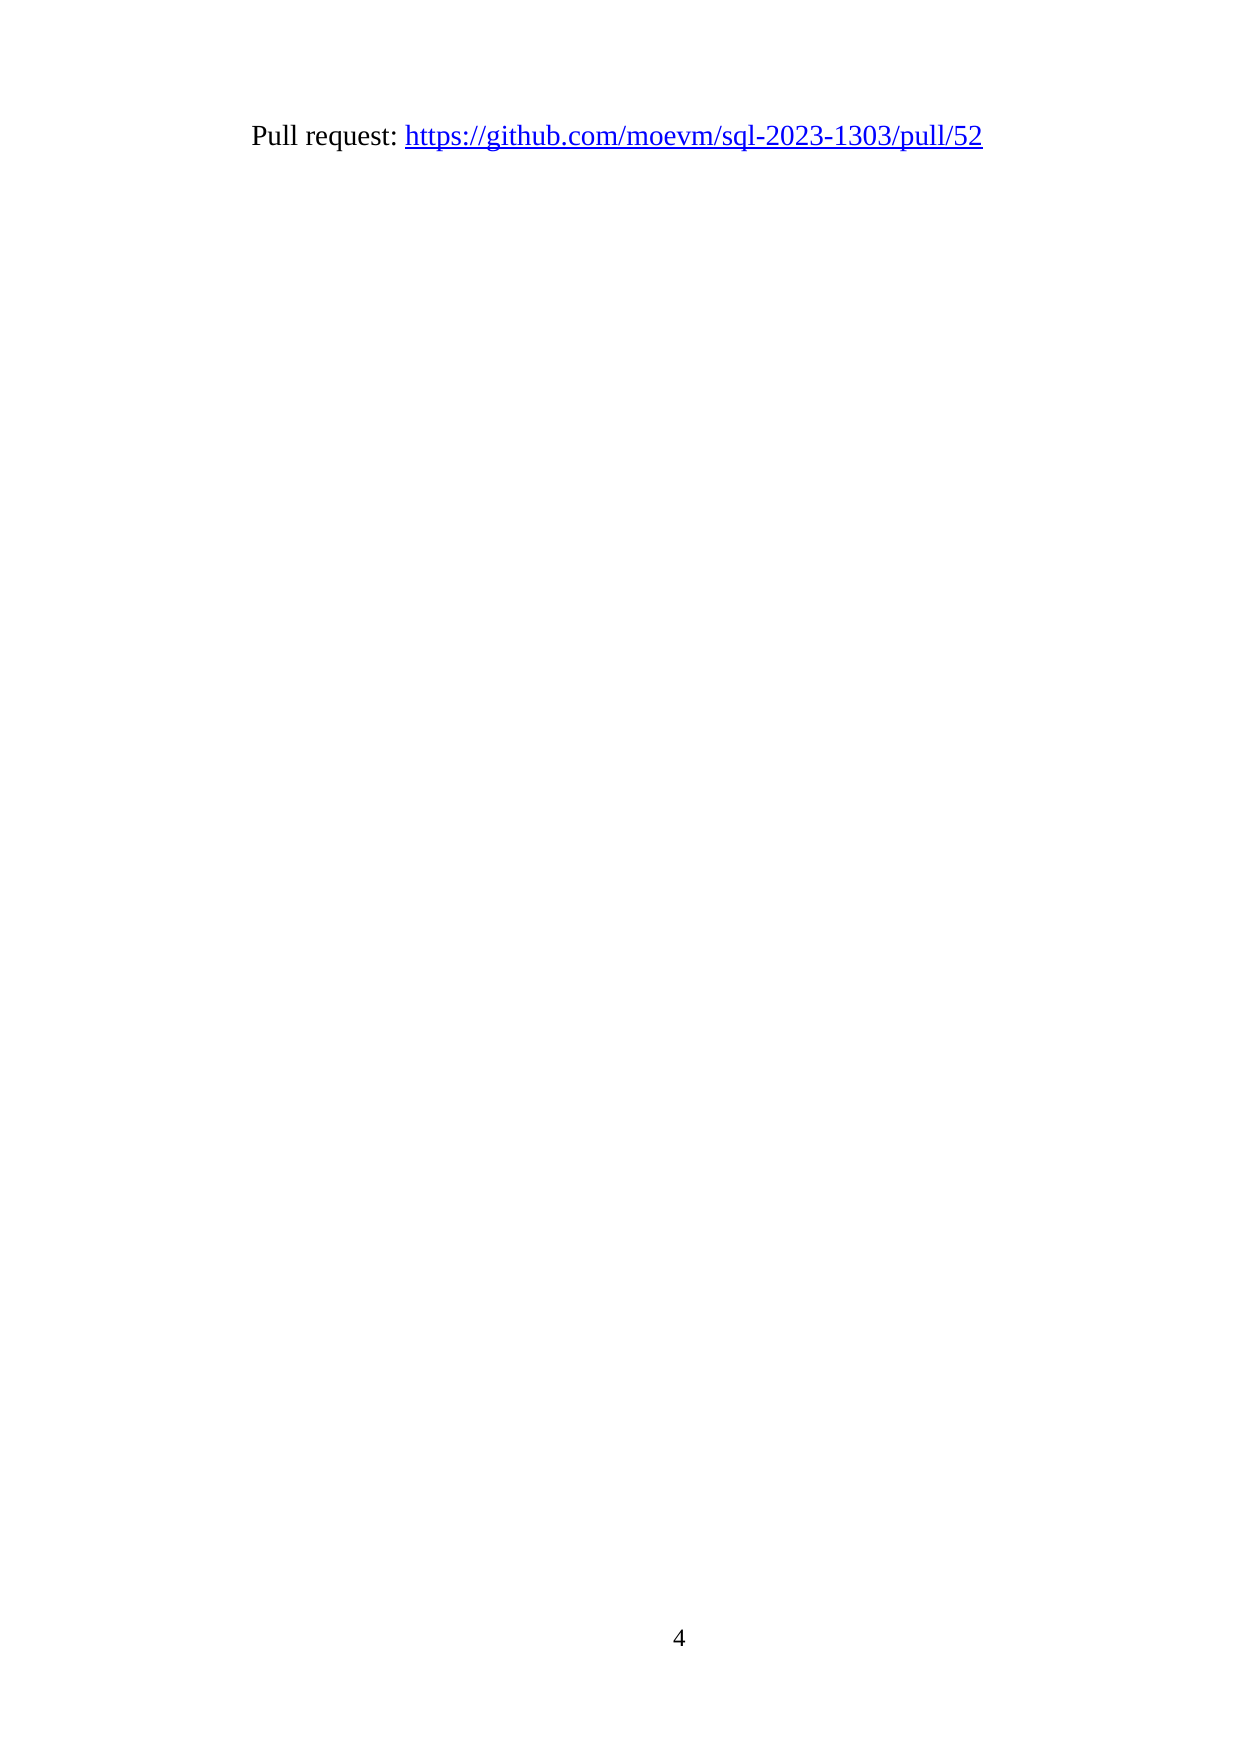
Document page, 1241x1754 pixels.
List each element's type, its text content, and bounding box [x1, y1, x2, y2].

text Pull request: https://github.com/moevm/sql-2023-1303/pull/52 [177, 118, 1181, 152]
